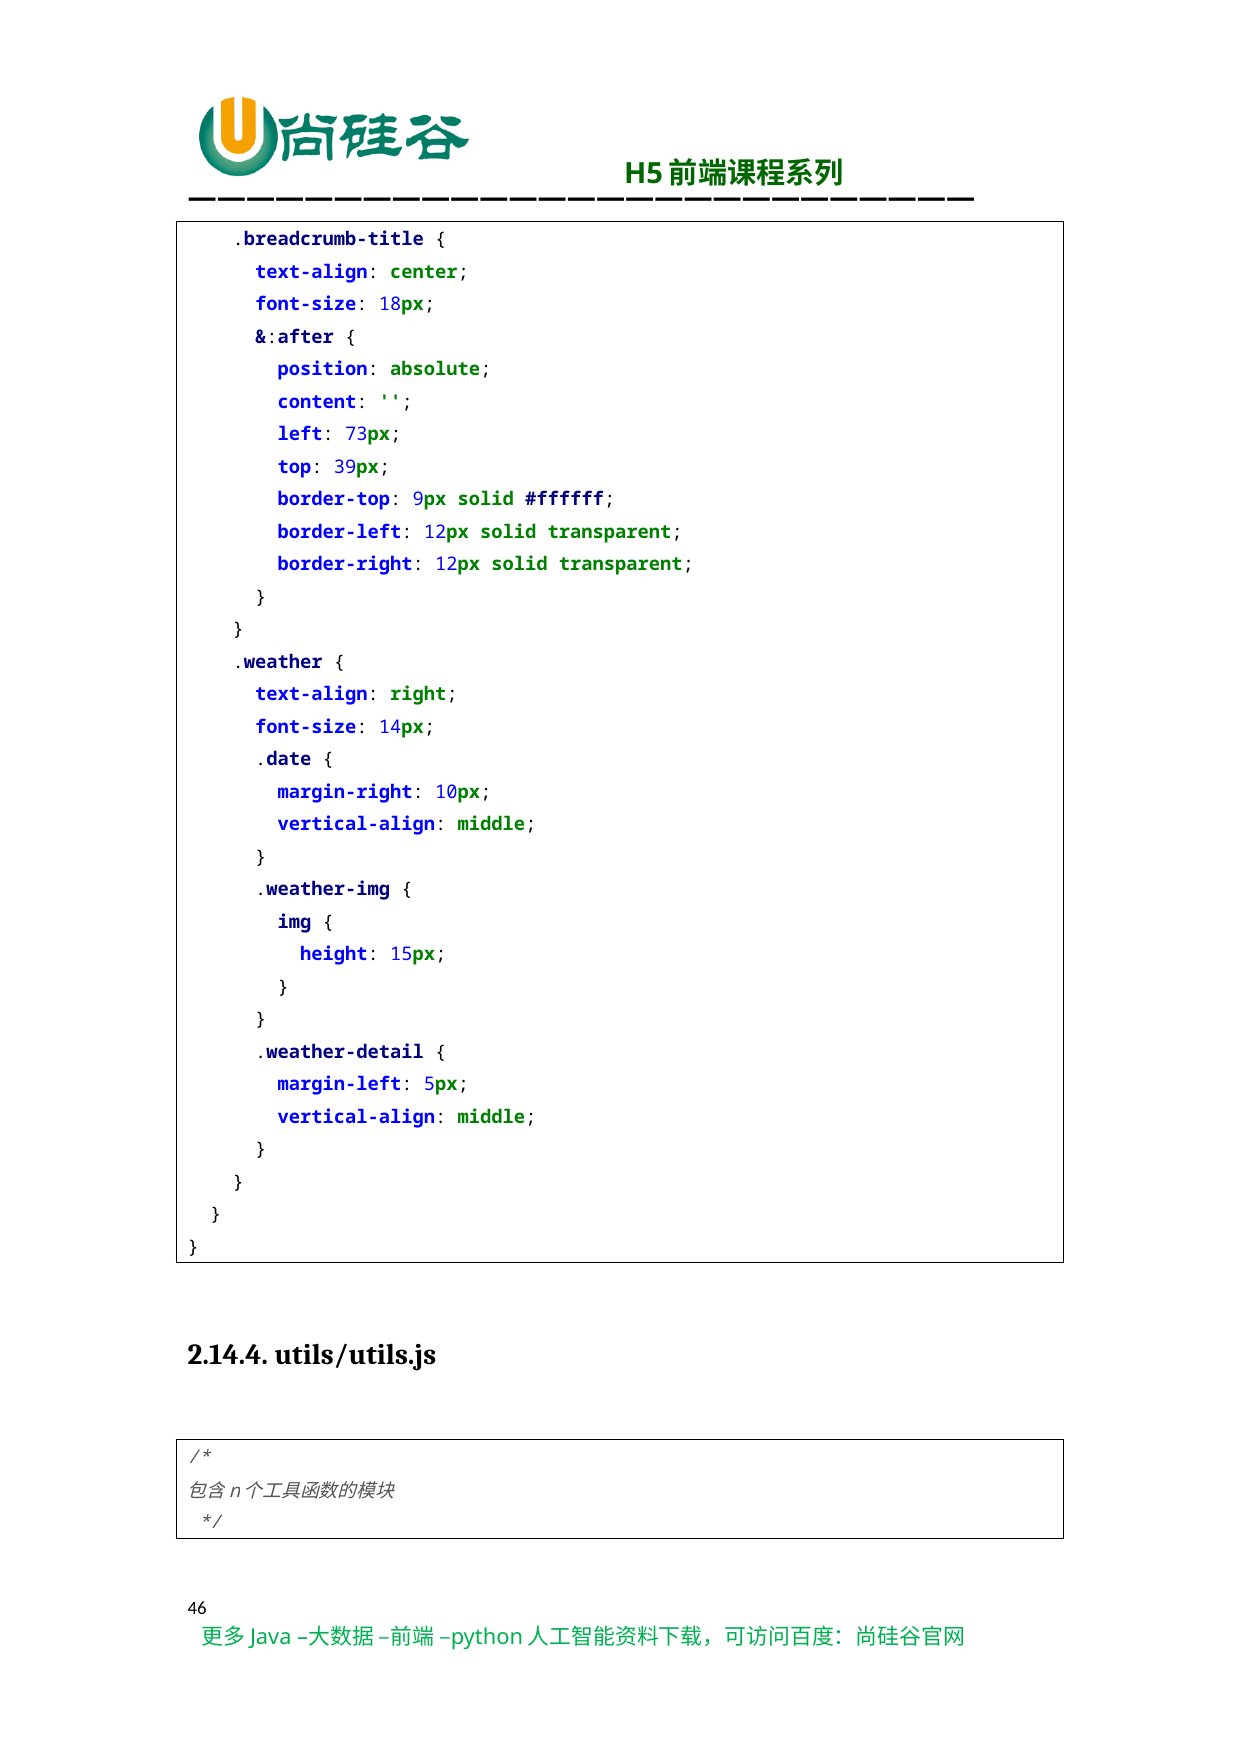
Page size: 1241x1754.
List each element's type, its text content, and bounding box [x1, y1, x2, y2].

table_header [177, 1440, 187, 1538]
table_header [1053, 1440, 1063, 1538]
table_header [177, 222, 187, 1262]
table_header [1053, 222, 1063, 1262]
subtitle 2.14.4. utils/utils.js [187, 1323, 1053, 1388]
picture [187, 88, 476, 184]
